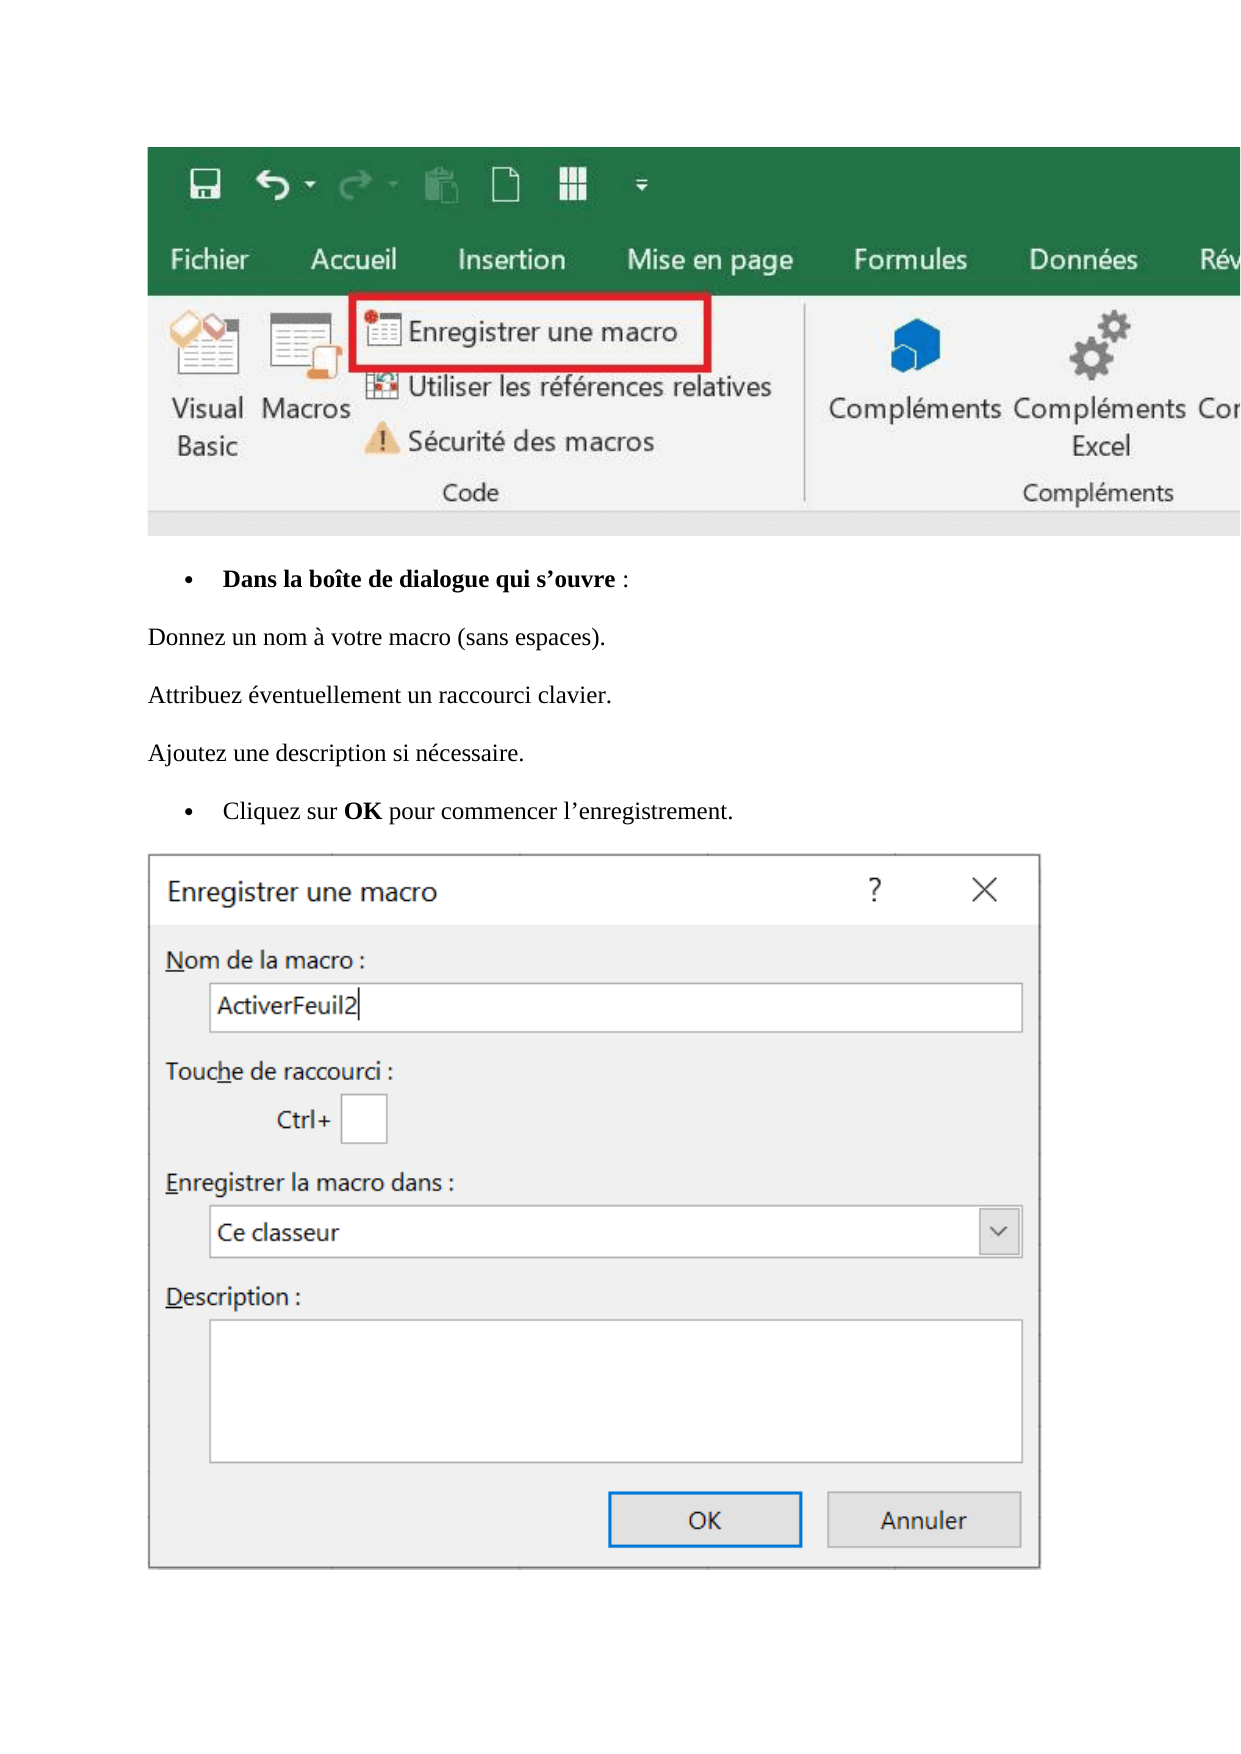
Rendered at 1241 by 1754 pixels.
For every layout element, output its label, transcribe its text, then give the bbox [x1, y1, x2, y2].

text Attribuez éventuellement un raccourci clavier. [148, 680, 1093, 709]
picture [147, 147, 1241, 536]
list Dans la boîte de dialogue qui s’ouvre : [185, 564, 1093, 593]
text Donnez un nom à votre macro (sans espaces). [148, 622, 1093, 651]
list Cliquez sur OK pour commencer l’enregistrement. [185, 796, 1093, 825]
picture [147, 853, 1042, 1570]
text Ajoutez une description si nécessaire. [148, 738, 1093, 767]
